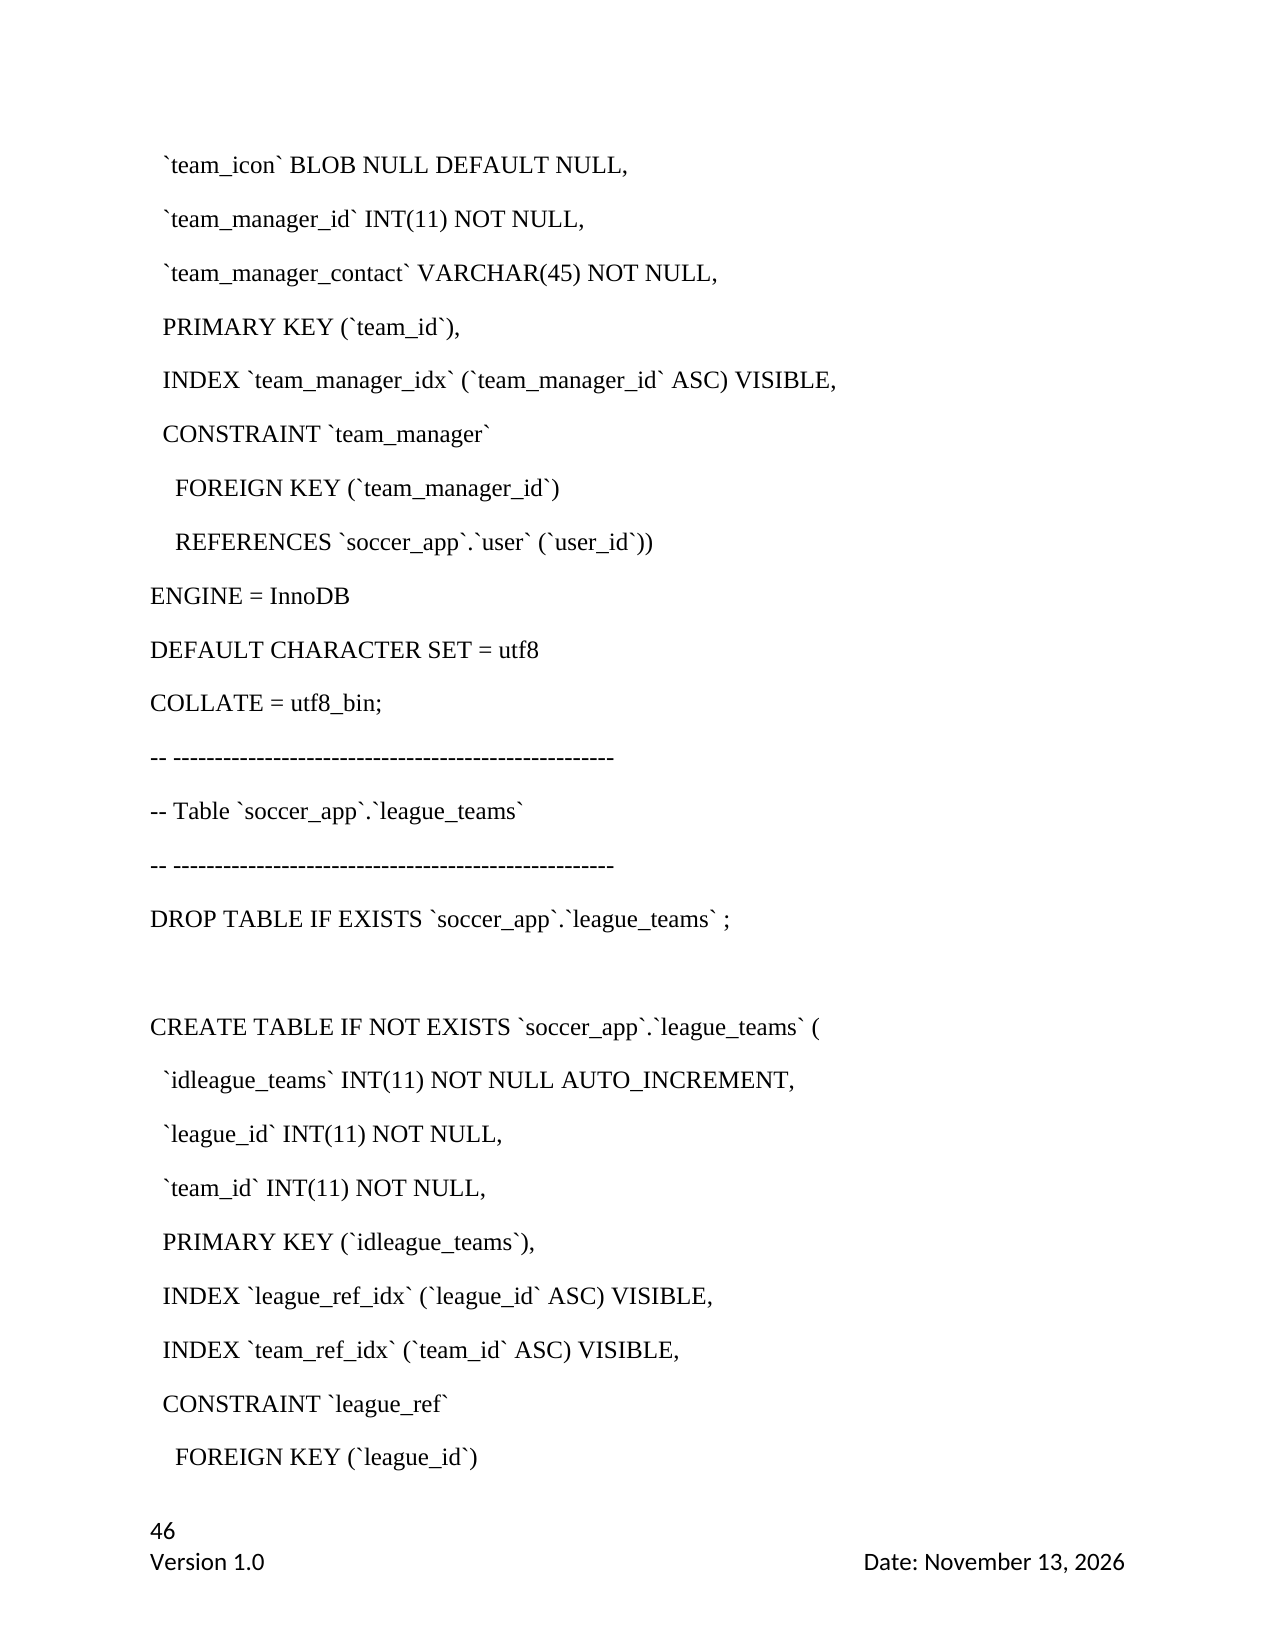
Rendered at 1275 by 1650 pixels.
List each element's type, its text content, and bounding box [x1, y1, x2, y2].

text PRIMARY KEY (`team_id`), [150, 312, 1125, 340]
text INDEX `team_ref_idx` (`team_id` ASC) VISIBLE, [150, 1335, 1125, 1363]
text CONSTRAINT `team_manager` [150, 419, 1125, 448]
text `league_id` INT(11) NOT NULL, [150, 1119, 1125, 1148]
text `team_id` INT(11) NOT NULL, [150, 1173, 1125, 1202]
text `team_manager_contact` VARCHAR(45) NOT NULL, [150, 258, 1125, 286]
text -- ----------------------------------------------------- [150, 850, 1125, 879]
text INDEX `team_manager_idx` (`team_manager_id` ASC) VISIBLE, [150, 365, 1125, 394]
text CONSTRAINT `league_ref` [150, 1389, 1125, 1417]
text COLLATE = utf8_bin; [150, 688, 1125, 717]
text -- Table `soccer_app`.`league_teams` [150, 796, 1125, 825]
text CREATE TABLE IF NOT EXISTS `soccer_app`.`league_teams` ( [150, 1012, 1125, 1040]
text `team_manager_id` INT(11) NOT NULL, [150, 204, 1125, 233]
text `idleague_teams` INT(11) NOT NULL AUTO_INCREMENT, [150, 1066, 1125, 1094]
text INDEX `league_ref_idx` (`league_id` ASC) VISIBLE, [150, 1281, 1125, 1310]
text DEFAULT CHARACTER SET = utf8 [150, 635, 1125, 663]
text REFERENCES `soccer_app`.`user` (`user_id`)) [150, 527, 1125, 556]
text PRIMARY KEY (`idleague_teams`), [150, 1227, 1125, 1256]
text ENGINE = InnoDB [150, 581, 1125, 609]
text DROP TABLE IF EXISTS `soccer_app`.`league_teams` ; [150, 904, 1125, 933]
text FOREIGN KEY (`team_manager_id`) [150, 473, 1125, 502]
text -- ----------------------------------------------------- [150, 742, 1125, 771]
text `team_icon` BLOB NULL DEFAULT NULL, [150, 150, 1125, 179]
text FOREIGN KEY (`league_id`) [150, 1442, 1125, 1471]
